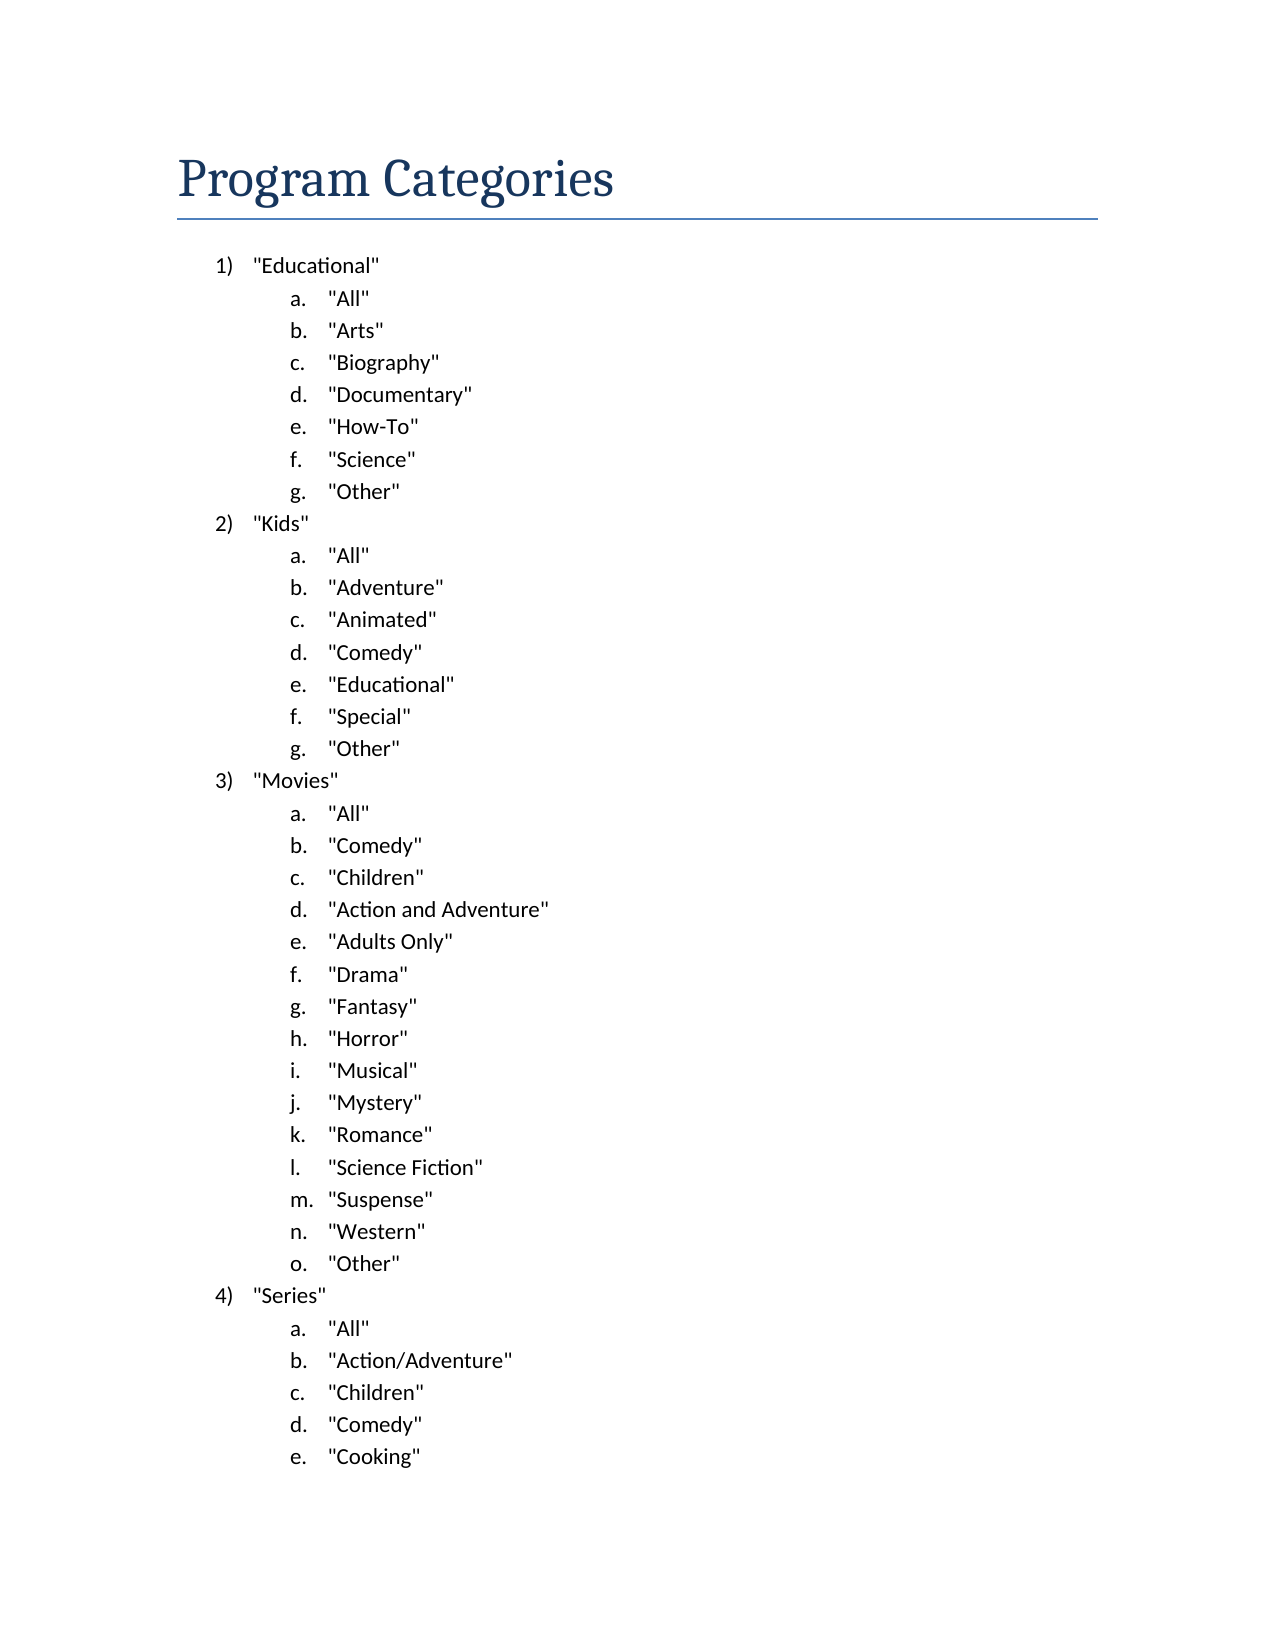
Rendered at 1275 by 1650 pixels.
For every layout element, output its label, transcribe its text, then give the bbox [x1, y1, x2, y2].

list "Science" [290, 445, 1098, 473]
list "Other" [290, 477, 1098, 505]
list "Documentary" [290, 380, 1098, 408]
list "Biography" [290, 348, 1098, 376]
list "Adventure" [290, 573, 1098, 601]
title Program Categories [177, 148, 1098, 218]
list "Action and Adventure" [290, 895, 1098, 923]
list "Children" [290, 863, 1098, 891]
list "Other" [290, 1249, 1098, 1277]
list "Educational" [290, 670, 1098, 698]
list "Science Fiction" [290, 1153, 1098, 1181]
list "All" [290, 1314, 1098, 1342]
list "Action/Adventure" [290, 1346, 1098, 1374]
list "Cooking" [290, 1442, 1098, 1471]
list "Suspense" [290, 1185, 1098, 1213]
list "Kids" [215, 509, 1098, 537]
list "Mystery" [290, 1088, 1098, 1116]
list "All" [290, 284, 1098, 312]
list "Fantasy" [290, 992, 1098, 1020]
list "Arts" [290, 316, 1098, 344]
list "Children" [290, 1378, 1098, 1406]
list "Romance" [290, 1121, 1098, 1149]
list "Series" [215, 1282, 1098, 1309]
list "Horror" [290, 1024, 1098, 1052]
list "Comedy" [290, 831, 1098, 859]
list "Musical" [290, 1056, 1098, 1084]
list "Comedy" [290, 1410, 1098, 1438]
list "Comedy" [290, 638, 1098, 666]
list "All" [290, 799, 1098, 827]
list "All" [290, 541, 1098, 569]
list "Western" [290, 1217, 1098, 1245]
list "Other" [290, 734, 1098, 762]
list "Special" [290, 702, 1098, 730]
list "Educational" [215, 252, 1098, 279]
list "Drama" [290, 960, 1098, 988]
list "Adults Only" [290, 927, 1098, 956]
list "How-To" [290, 412, 1098, 441]
list "Movies" [215, 767, 1098, 794]
list "Animated" [290, 606, 1098, 634]
